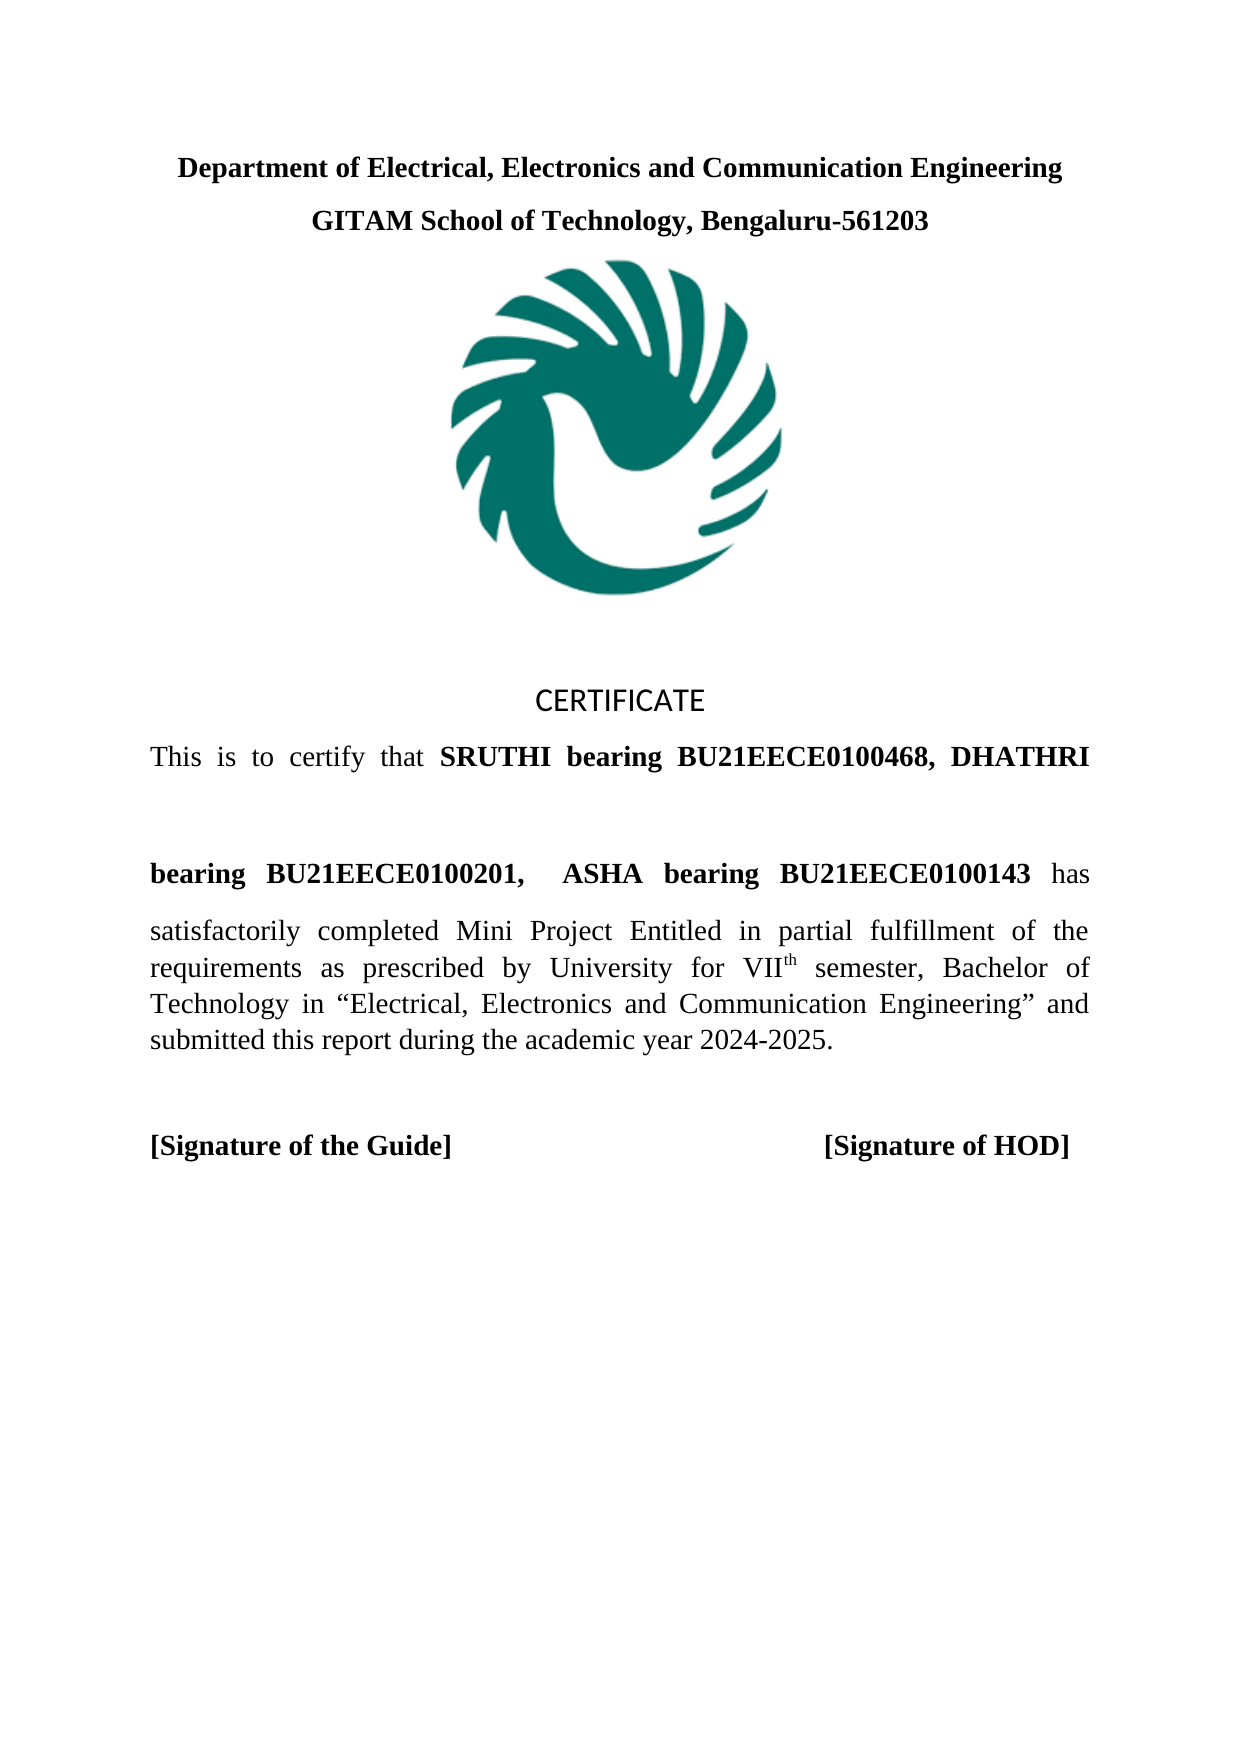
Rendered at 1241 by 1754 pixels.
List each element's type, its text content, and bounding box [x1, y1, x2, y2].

text Department of Electrical, Electronics and Communication Engineering [150, 150, 1090, 183]
picture [441, 255, 799, 600]
text CERTIFICATE [150, 679, 1090, 719]
text [Signature of the Guide] [Signature of HOD] [150, 1128, 1090, 1161]
text GITAM School of Technology, Bengaluru-561203 [150, 203, 1090, 236]
text This is to certify that SRUTHI bearing BU21EECE0100468, DHATHRI bearing BU21EECE0100201, ASHA bearing BU21EECE0100143 has satisfactorily completed Mini Project Entitled in partial fulfillment of the requirements as prescribed by University for VIIth semester, Bachelor of Technology in “Electrical, Electronics and Communication Engineering” and submitted this report during the academic year 2024-2025. [150, 739, 1090, 1056]
